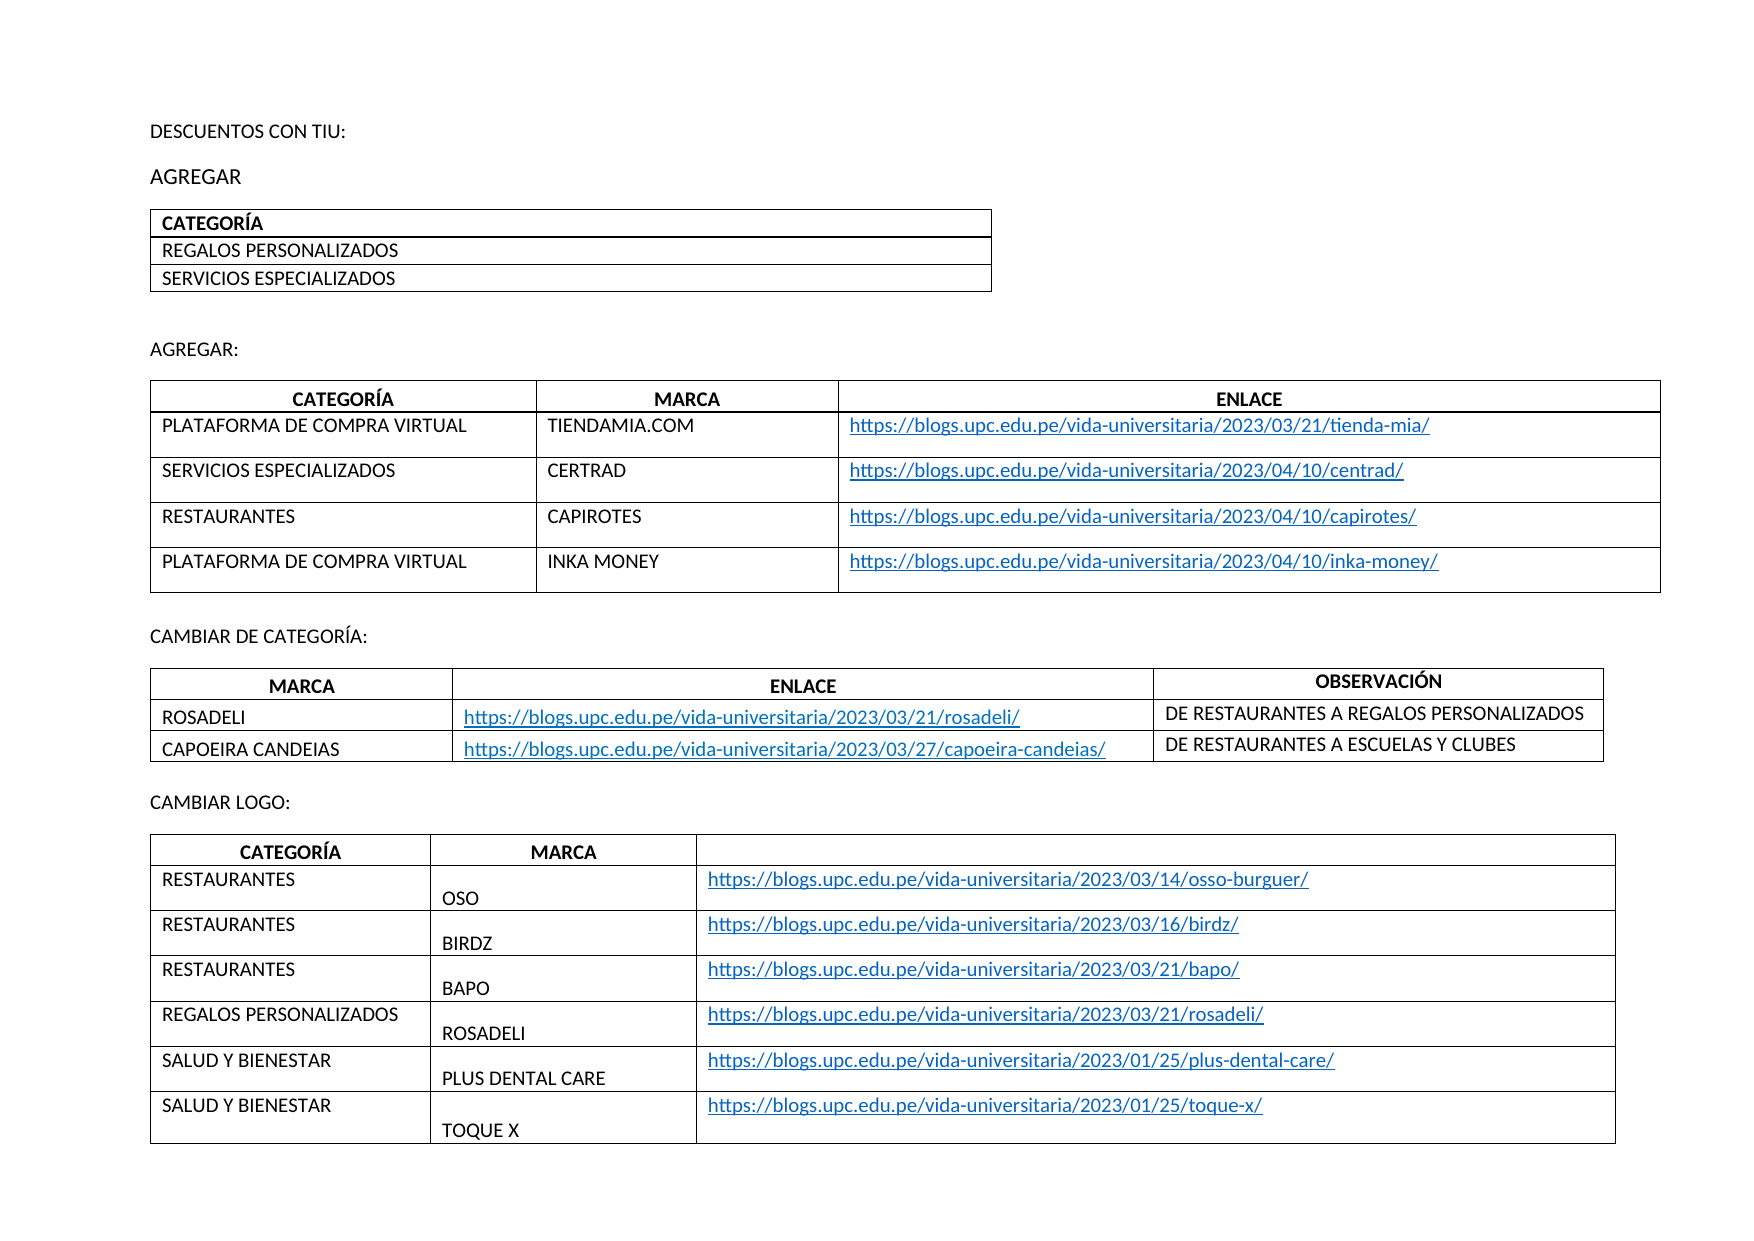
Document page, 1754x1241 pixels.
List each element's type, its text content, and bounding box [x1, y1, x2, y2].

table_header MARCA [537, 381, 838, 411]
table_cell CAPOEIRA CANDEIAS [151, 731, 452, 761]
table_cell https://blogs.upc.edu.pe/vida-universitaria/2023/03/21/rosadeli/ [697, 1002, 1615, 1046]
table_cell https://blogs.upc.edu.pe/vida-universitaria/2023/01/25/toque-x/ [697, 1092, 1615, 1143]
table_cell CERTRAD [537, 458, 838, 502]
table_header CATEGORÍA [151, 381, 536, 411]
table_cell https://blogs.upc.edu.pe/vida-universitaria/2023/04/10/capirotes/ [839, 503, 1660, 547]
table_cell SERVICIOS ESPECIALIZADOS [151, 458, 536, 502]
table_header MARCA [151, 669, 452, 699]
table_header CATEGORÍA [151, 210, 991, 236]
table_header OBSERVACIÓN [1154, 669, 1603, 699]
table_cell SALUD Y BIENESTAR [151, 1047, 430, 1091]
table_cell https://blogs.upc.edu.pe/vida-universitaria/2023/03/27/capoeira-candeias/ [453, 731, 1153, 761]
table_cell SALUD Y BIENESTAR [151, 1092, 430, 1143]
table_cell RESTAURANTES [151, 956, 430, 1001]
table_cell RESTAURANTES [151, 866, 430, 910]
text AGREGAR [150, 162, 1604, 190]
table_cell https://blogs.upc.edu.pe/vida-universitaria/2023/03/14/osso-burguer/ [697, 866, 1615, 910]
table_cell PLUS DENTAL CARE [431, 1047, 696, 1091]
table_cell RESTAURANTES [151, 911, 430, 955]
table_cell https://blogs.upc.edu.pe/vida-universitaria/2023/04/10/centrad/ [839, 458, 1660, 502]
table_cell BAPO [431, 956, 696, 1001]
table_cell INKA MONEY [537, 548, 838, 592]
table_cell SERVICIOS ESPECIALIZADOS [151, 265, 991, 291]
table_cell RESTAURANTES [151, 503, 536, 547]
table_cell TOQUE X [431, 1092, 696, 1143]
table_header ENLACE [839, 381, 1660, 411]
table_cell https://blogs.upc.edu.pe/vida-universitaria/2023/03/21/rosadeli/ [453, 700, 1153, 730]
text DESCUENTOS CON TIU: [150, 118, 1604, 144]
table_cell ROSADELI [431, 1002, 696, 1046]
table_header [697, 835, 1615, 865]
table_cell https://blogs.upc.edu.pe/vida-universitaria/2023/01/25/plus-dental-care/ [697, 1047, 1615, 1091]
table_header CATEGORÍA [151, 835, 430, 865]
table_cell PLATAFORMA DE COMPRA VIRTUAL [151, 413, 536, 457]
table_cell PLATAFORMA DE COMPRA VIRTUAL [151, 548, 536, 592]
table_cell ROSADELI [151, 700, 452, 730]
table_cell OSO [431, 866, 696, 910]
text AGREGAR: [150, 336, 1604, 362]
table_cell https://blogs.upc.edu.pe/vida-universitaria/2023/03/16/birdz/ [697, 911, 1615, 955]
table_cell REGALOS PERSONALIZADOS [151, 1002, 430, 1046]
table_cell BIRDZ [431, 911, 696, 955]
text CAMBIAR LOGO: [150, 762, 1604, 815]
table_cell https://blogs.upc.edu.pe/vida-universitaria/2023/03/21/bapo/ [697, 956, 1615, 1001]
text CAMBIAR DE CATEGORÍA: [150, 593, 1604, 649]
table_cell https://blogs.upc.edu.pe/vida-universitaria/2023/04/10/inka-money/ [839, 548, 1660, 592]
table_header ENLACE [453, 669, 1153, 699]
table_cell DE RESTAURANTES A ESCUELAS Y CLUBES [1154, 731, 1603, 761]
table_header MARCA [431, 835, 696, 865]
table_cell DE RESTAURANTES A REGALOS PERSONALIZADOS [1154, 700, 1603, 730]
table_cell TIENDAMIA.COM [537, 413, 838, 457]
table_cell REGALOS PERSONALIZADOS [151, 238, 991, 264]
table_cell https://blogs.upc.edu.pe/vida-universitaria/2023/03/21/tienda-mia/ [839, 413, 1660, 457]
table_cell CAPIROTES [537, 503, 838, 547]
